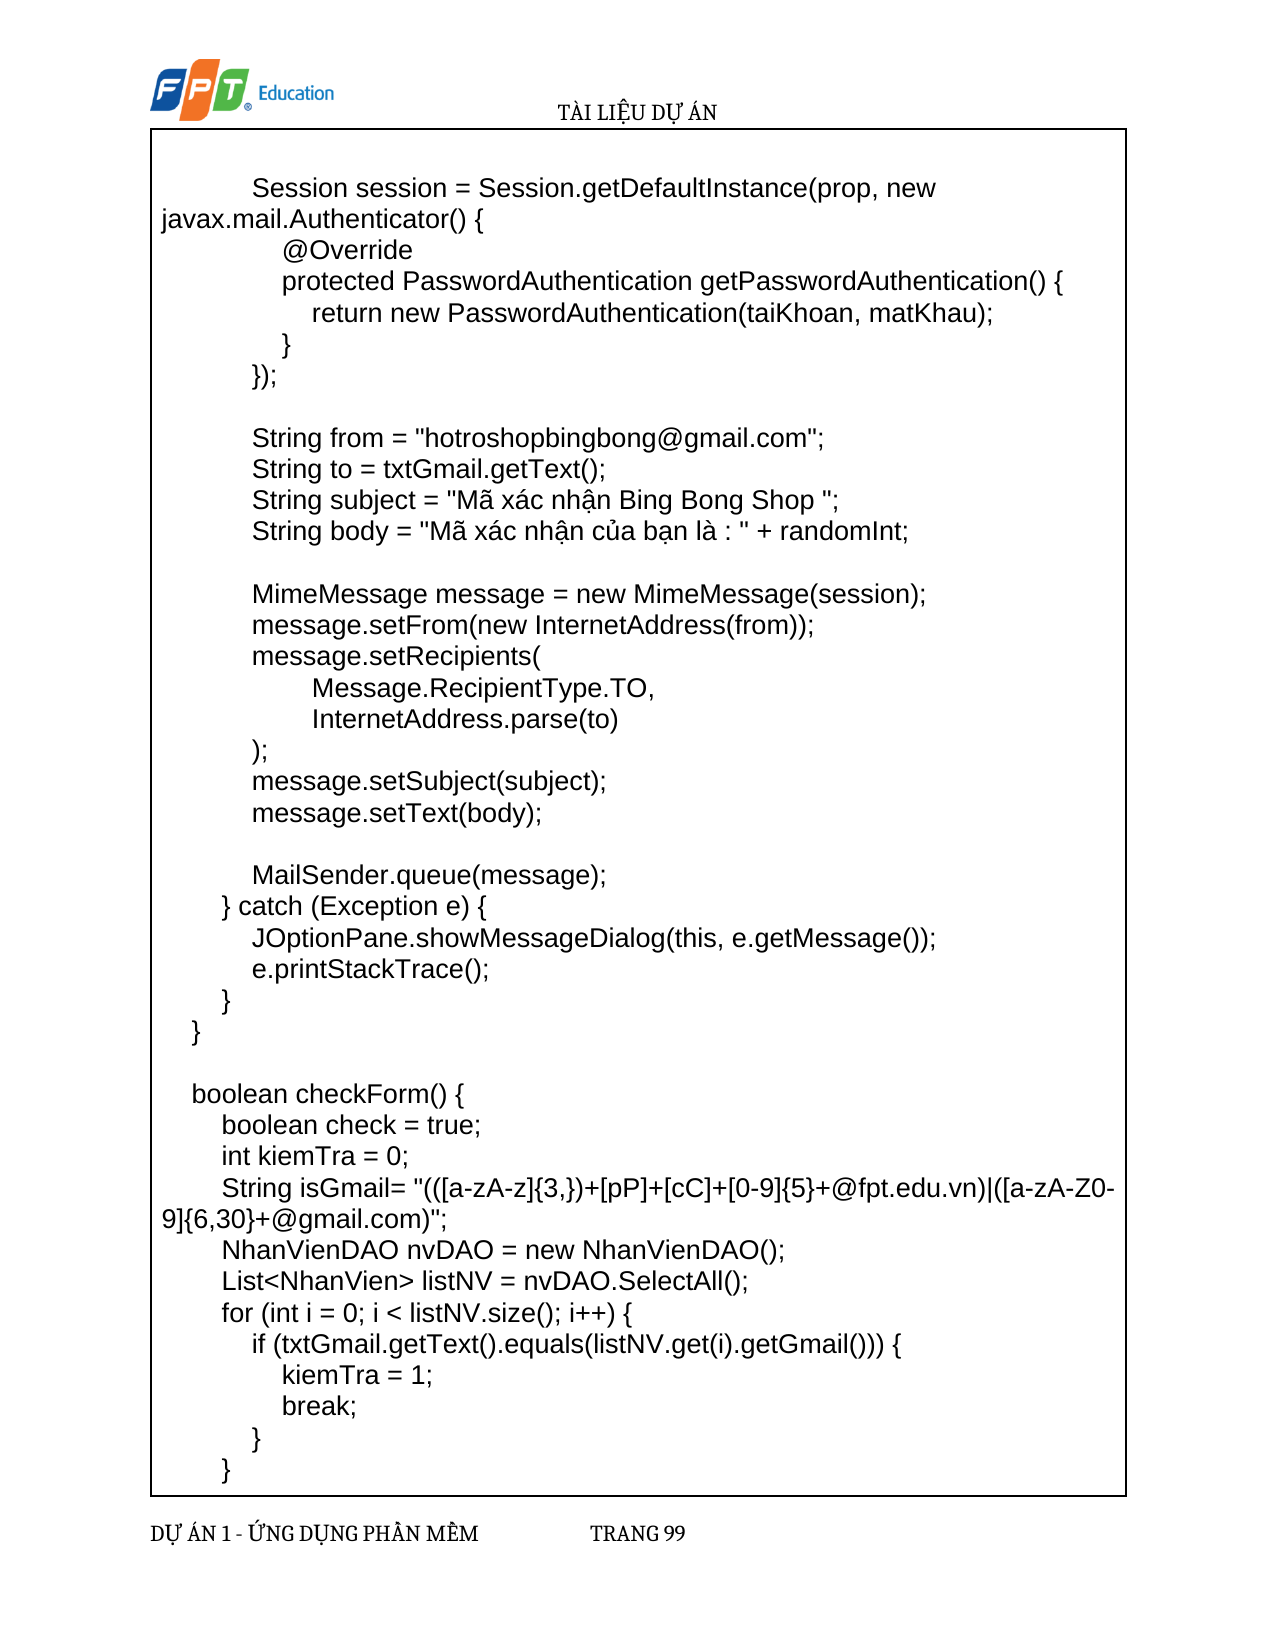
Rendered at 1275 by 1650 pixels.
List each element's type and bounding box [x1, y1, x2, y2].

table_header [152, 130, 1125, 1494]
picture [150, 59, 336, 121]
